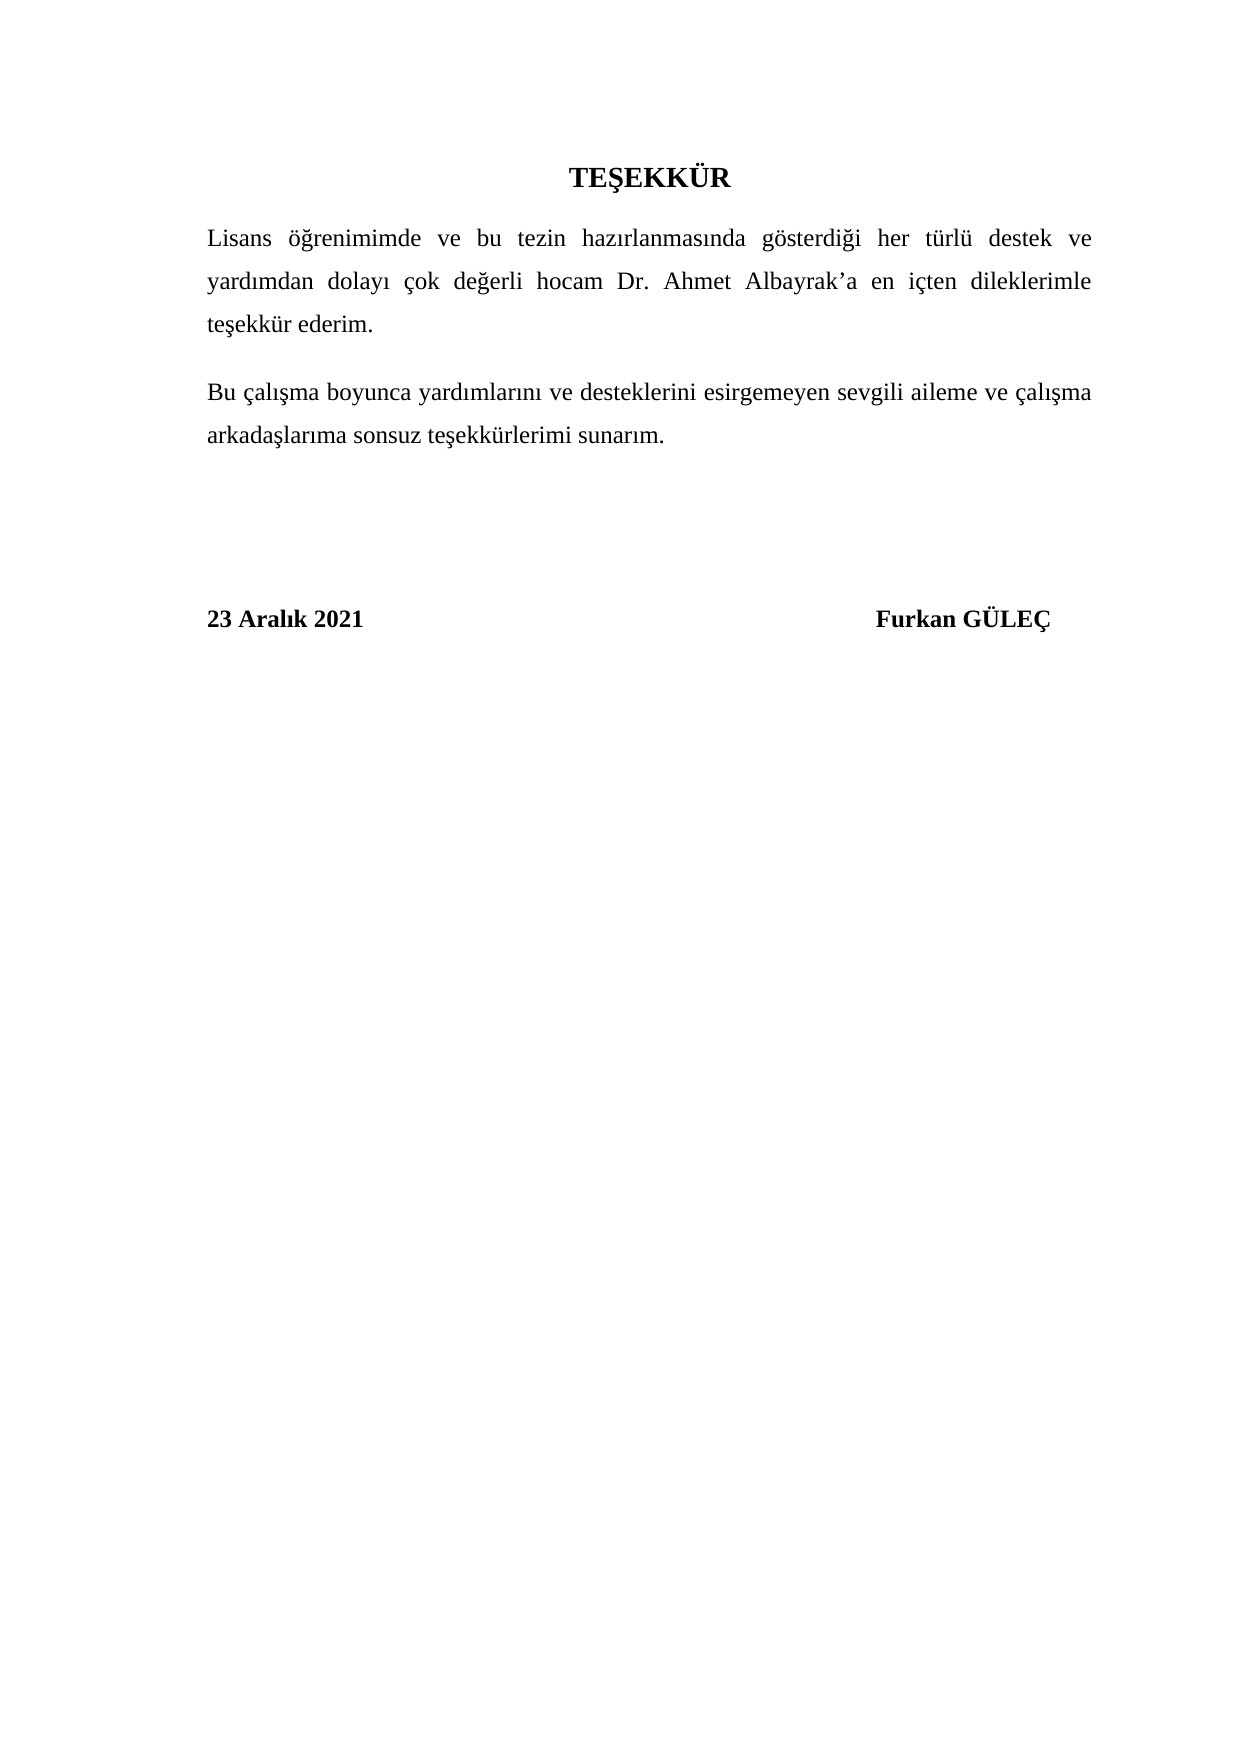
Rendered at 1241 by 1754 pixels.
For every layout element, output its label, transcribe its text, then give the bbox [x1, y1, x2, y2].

text TEŞEKKÜR [207, 160, 1092, 194]
text Bu çalışma boyunca yardımlarını ve desteklerini esirgemeyen sevgili aileme ve çalışma arkadaşlarıma sonsuz teşekkürlerimi sunarım. [207, 377, 1092, 449]
text Lisans öğrenimimde ve bu tezin hazırlanmasında gösterdiği her türlü destek ve yardımdan dolayı çok değerli hocam Dr. Ahmet Albayrak’a en içten dileklerimle teşekkür ederim. [207, 223, 1092, 338]
text 23 Aralık 2021 Furkan GÜLEÇ [207, 604, 1092, 632]
